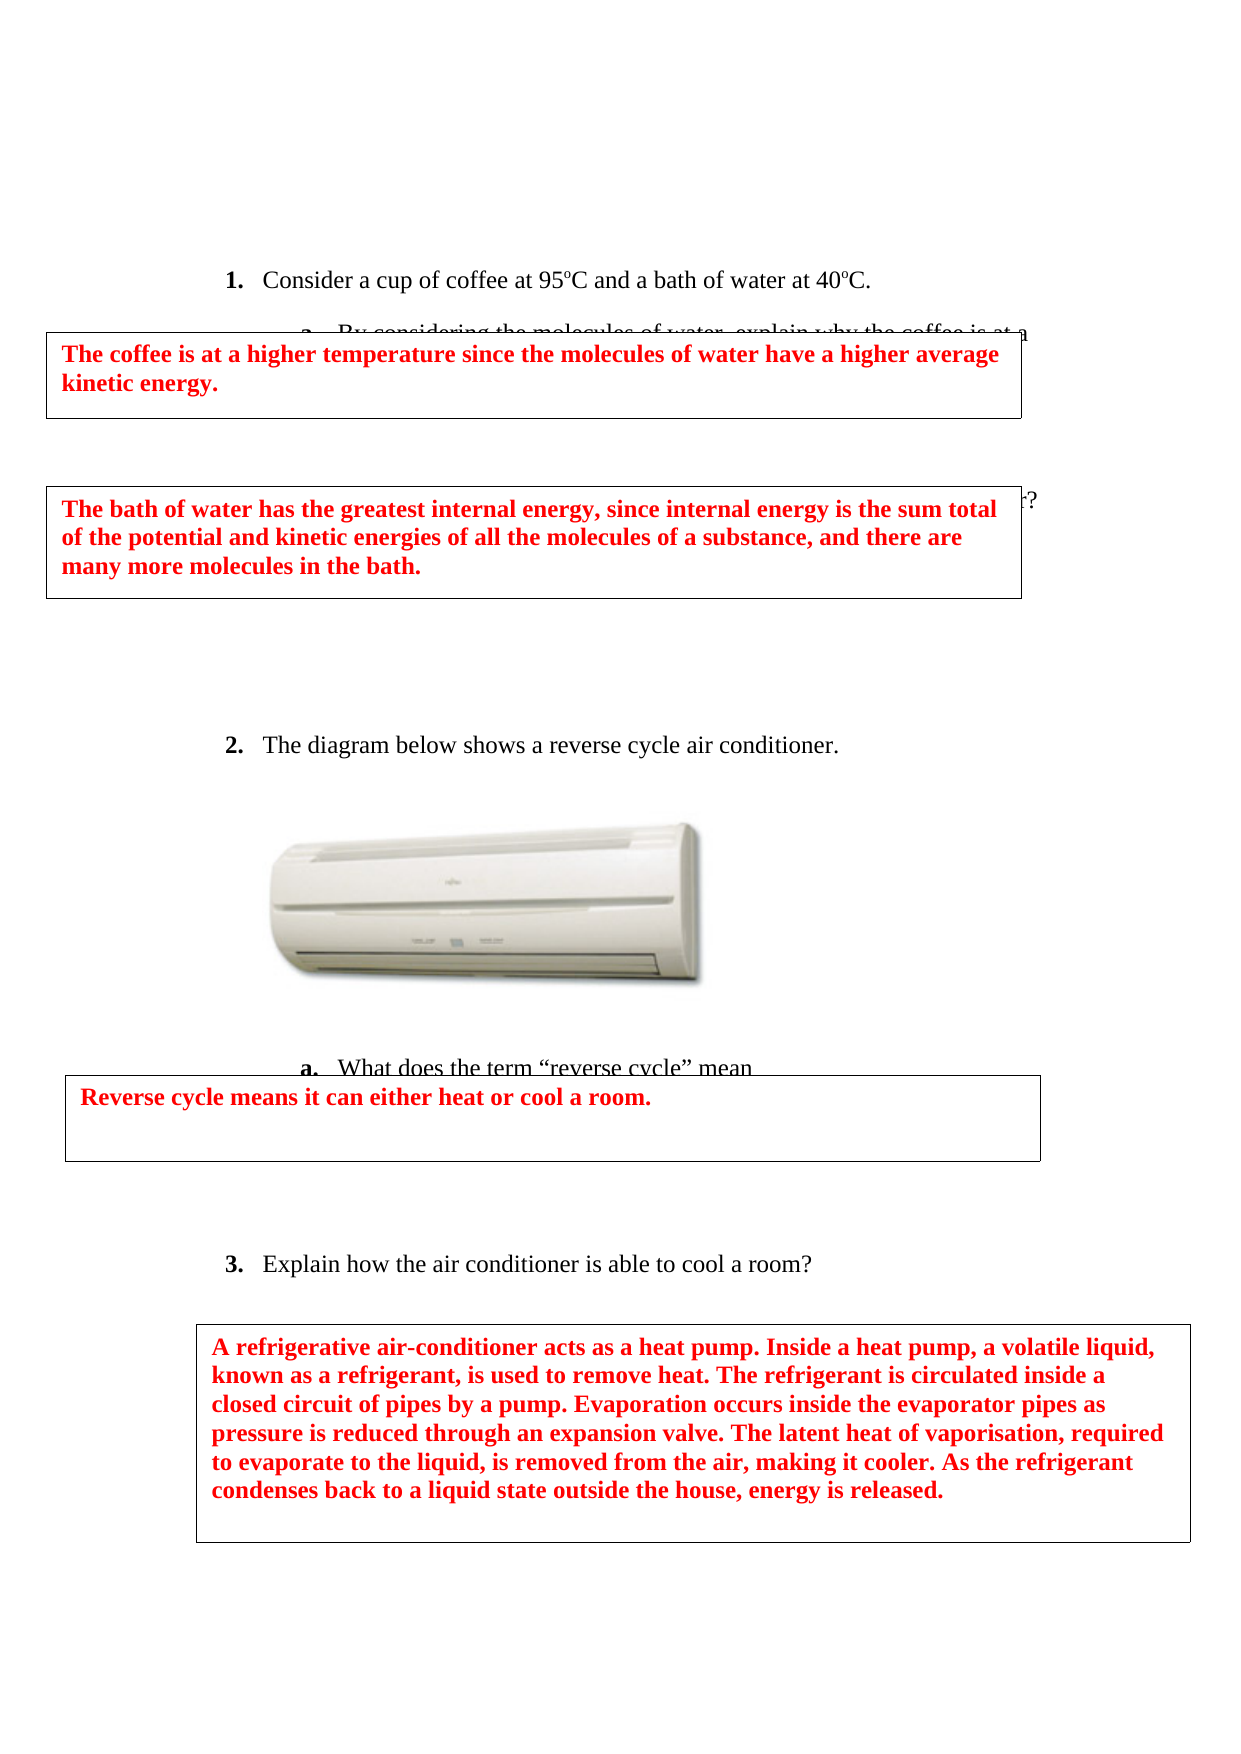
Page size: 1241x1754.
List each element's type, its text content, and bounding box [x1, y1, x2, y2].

list Consider a cup of coffee at 95oC and a bath of water at 40oC. [225, 265, 1053, 318]
list Which has the greater internal energy, the coffee or the bath of water? Explain. [300, 486, 1053, 682]
list What does the term “reverse cycle” mean [300, 1053, 1053, 1249]
list By considering the molecules of water, explain why the coffee is at a higher temperature? [300, 318, 1053, 486]
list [225, 1249, 1053, 1599]
picture [262, 787, 716, 1029]
